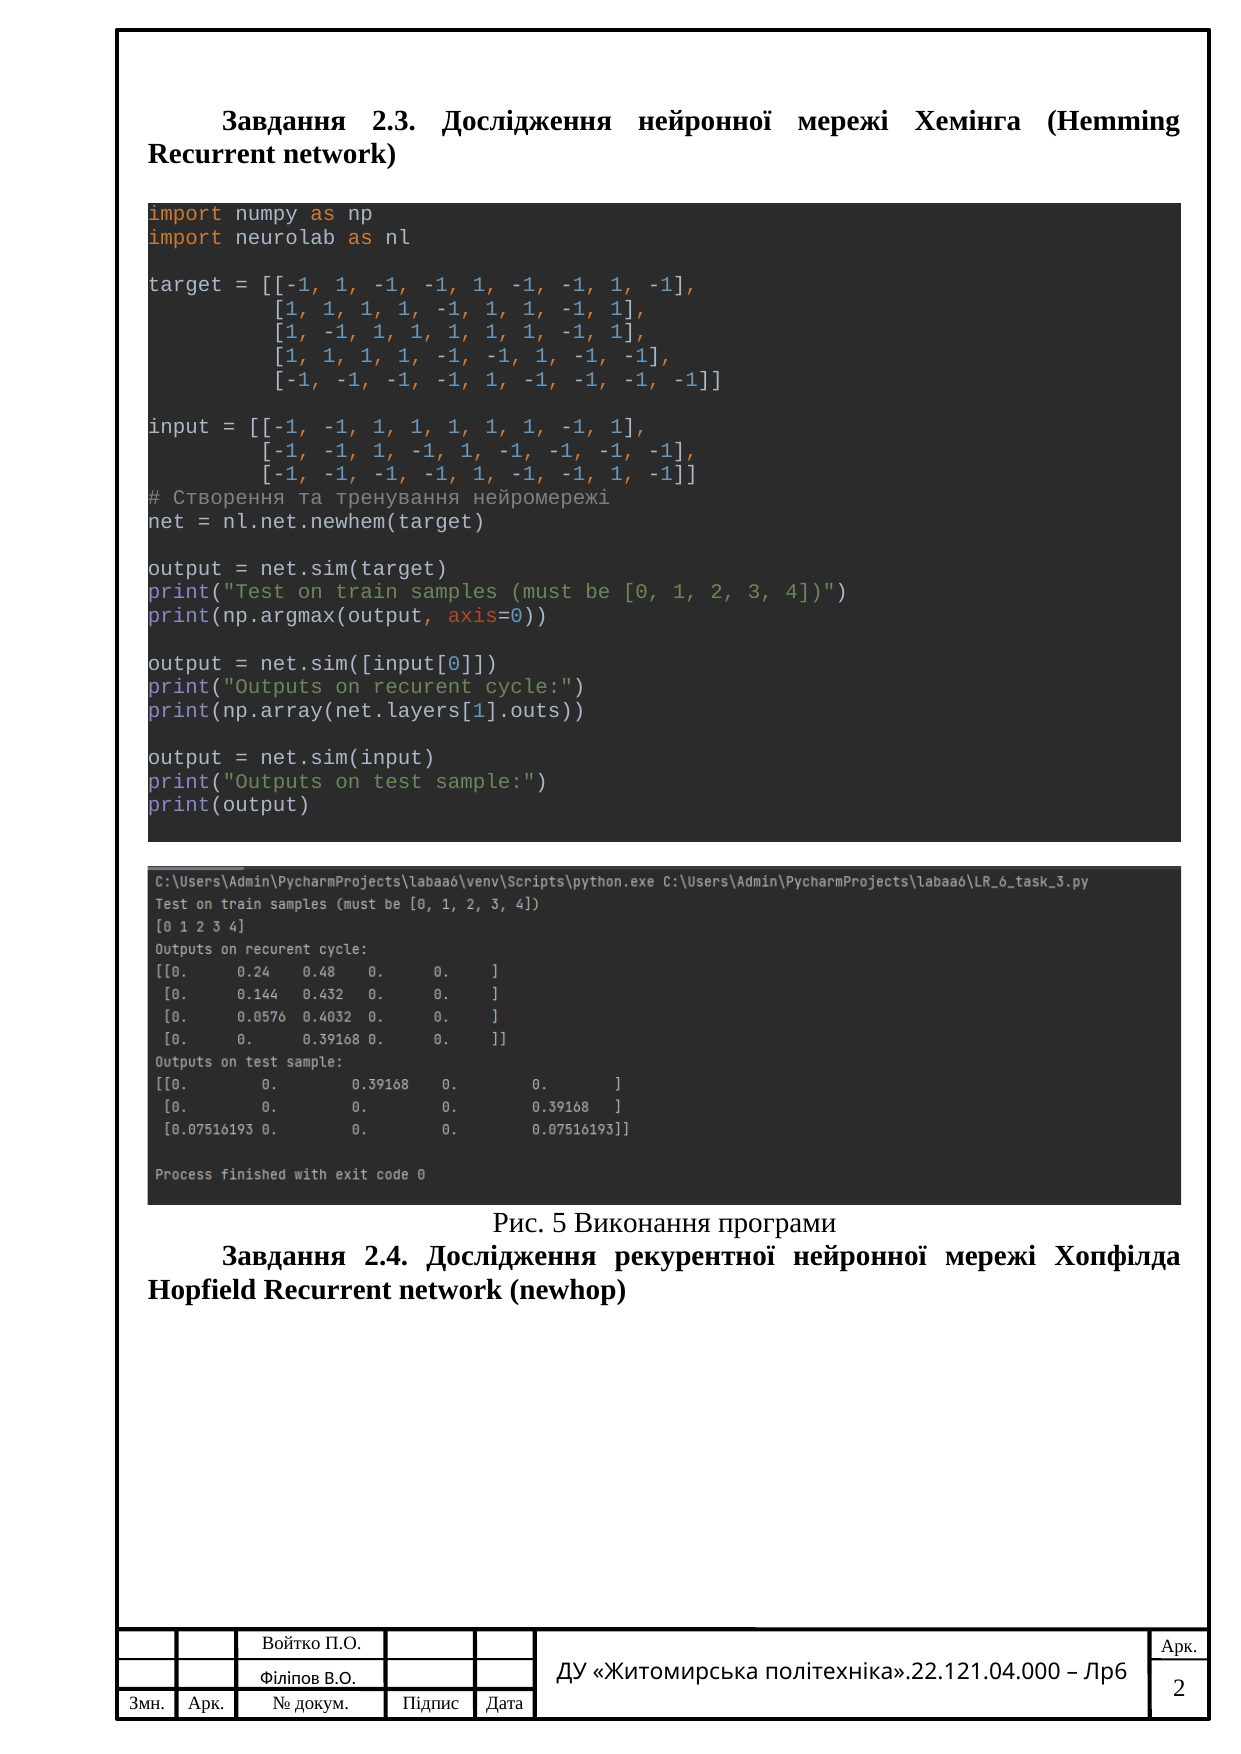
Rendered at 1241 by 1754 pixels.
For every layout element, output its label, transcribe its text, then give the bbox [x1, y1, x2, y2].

picture [147, 866, 1182, 1205]
text import numpy as np import neurolab as nl target = [[-1, 1, -1, -1, 1, -1, -1, 1, -1], [1, 1, 1, 1, -1, 1, 1, -1, 1], [1, -1, 1, 1, 1, 1, 1, -1, 1], [1, 1, 1, 1, -1, -1, 1, -1, -1], [-1, -1, -1, -1, 1, -1, -1, -1, -1]] input = [[-1, -1, 1, 1, 1, 1, 1, -1, 1], [-1, -1, 1, -1, 1, -1, -1, -1, -1], [-1, -1, -1, -1, 1, -1, -1, 1, -1]] # Створення та тренування нейромережі net = nl.net.newhem(target) output = net.sim(target) print("Test on train samples (must be [0, 1, 2, 3, 4])") print(np.argmax(output, axis=0)) output = net.sim([input[0]]) print("Outputs on recurent cycle:") print(np.array(net.layers[1].outs)) output = net.sim(input) print("Outputs on test sample:") print(output) [148, 203, 1181, 842]
text Завдання 2.4. Дослідження рекурентної нейронної мережі Хопфілда Hopfield Recurrent network (newhop) [148, 1238, 1181, 1306]
text Завдання 2.3. Дослідження нейронної мережі Хемінга (Hemming Recurrent network) [148, 103, 1181, 170]
text Рис. 5 Виконання програми [148, 1205, 1181, 1238]
